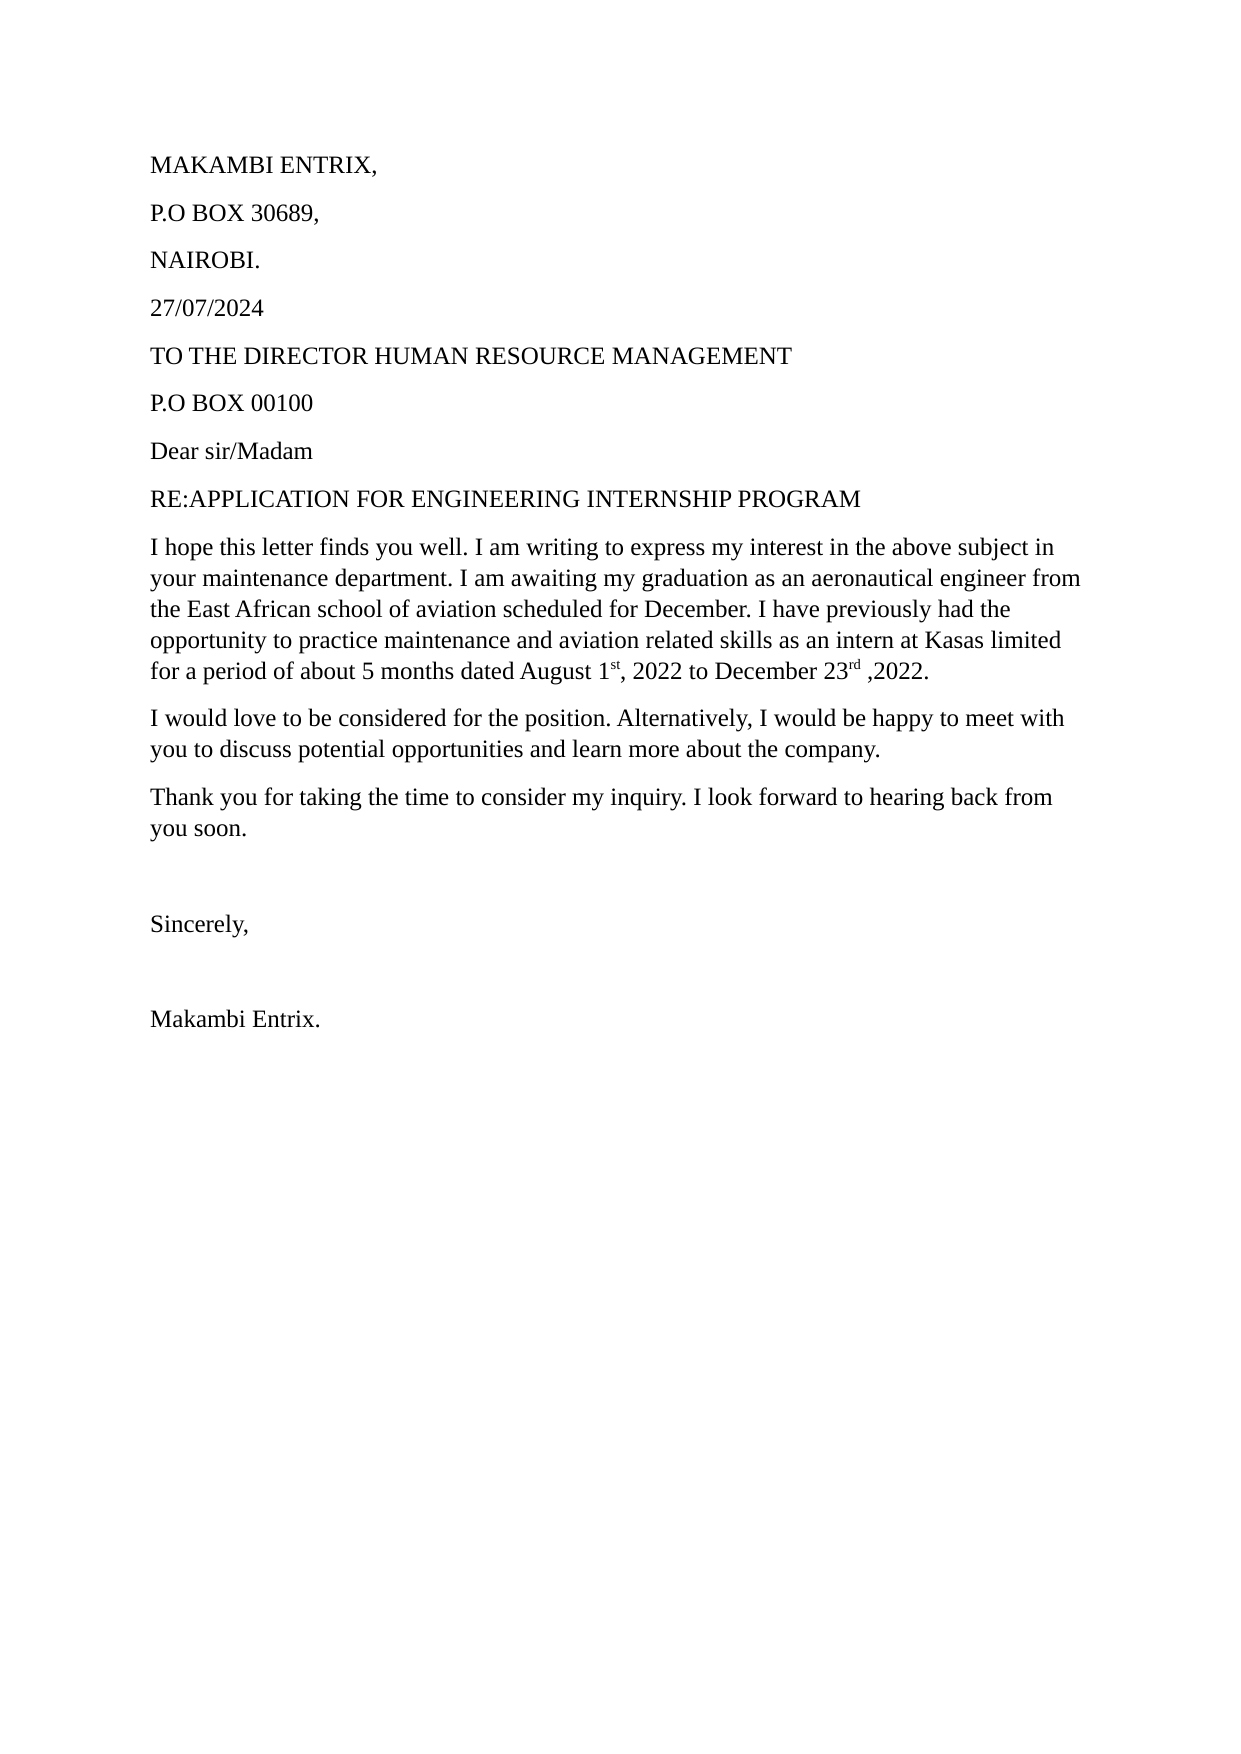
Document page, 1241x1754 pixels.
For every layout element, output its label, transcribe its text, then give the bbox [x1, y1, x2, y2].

text NAIROBI. [150, 245, 1090, 274]
text I hope this letter finds you well. I am writing to express my interest in the above subject in your maintenance department. I am awaiting my graduation as an aeronautical engineer from the East African school of aviation scheduled for December. I have previously had the opportunity to practice maintenance and aviation related skills as an intern at Kasas limited for a period of about 5 months dated August 1st, 2022 to December 23rd ,2022. [150, 532, 1090, 684]
text Sincerely, [150, 909, 1090, 937]
text Dear sir/Madam [150, 436, 1090, 465]
text Thank you for taking the time to consider my inquiry. I look forward to hearing back from you soon. [150, 782, 1090, 842]
text I would love to be considered for the position. Alternatively, I would be happy to meet with you to discuss potential opportunities and learn more about the company. [150, 703, 1090, 763]
text MAKAMBI ENTRIX, [150, 150, 1090, 179]
text TO THE DIRECTOR HUMAN RESOURCE MANAGEMENT [150, 341, 1090, 369]
text 27/07/2024 [150, 293, 1090, 322]
text RE:APPLICATION FOR ENGINEERING INTERNSHIP PROGRAM [150, 484, 1090, 513]
text P.O BOX 00100 [150, 388, 1090, 417]
text Makambi Entrix. [150, 1004, 1090, 1033]
text P.O BOX 30689, [150, 198, 1090, 226]
